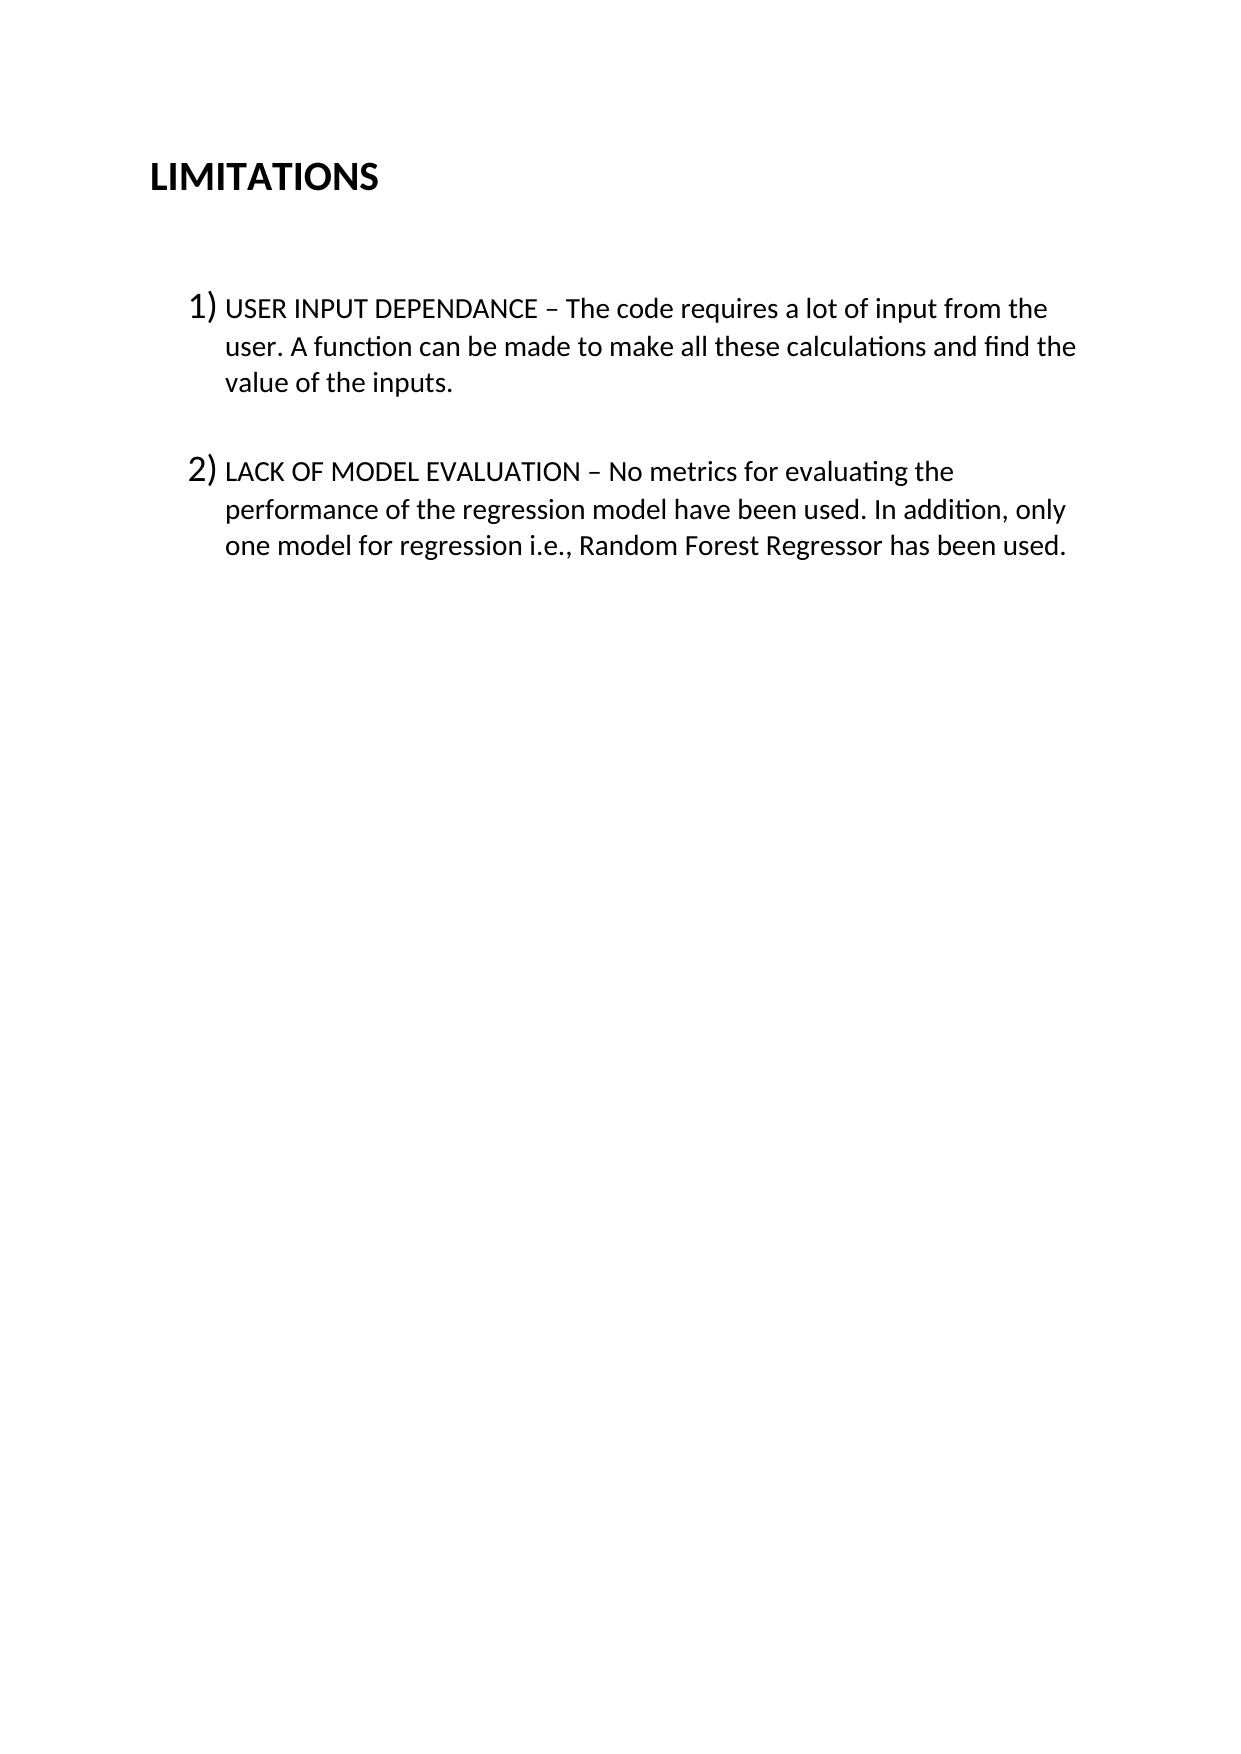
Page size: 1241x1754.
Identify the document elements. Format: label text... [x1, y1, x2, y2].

list USER INPUT DEPENDANCE – The code requires a lot of input from the user. A function can be made to make all these calculations and find the value of the inputs. [187, 282, 1090, 399]
text LIMITATIONS [150, 150, 1090, 201]
list LACK OF MODEL EVALUATION – No metrics for evaluating the performance of the regression model have been used. In addition, only one model for regression i.e., Random Forest Regressor has been used. [187, 445, 1090, 562]
